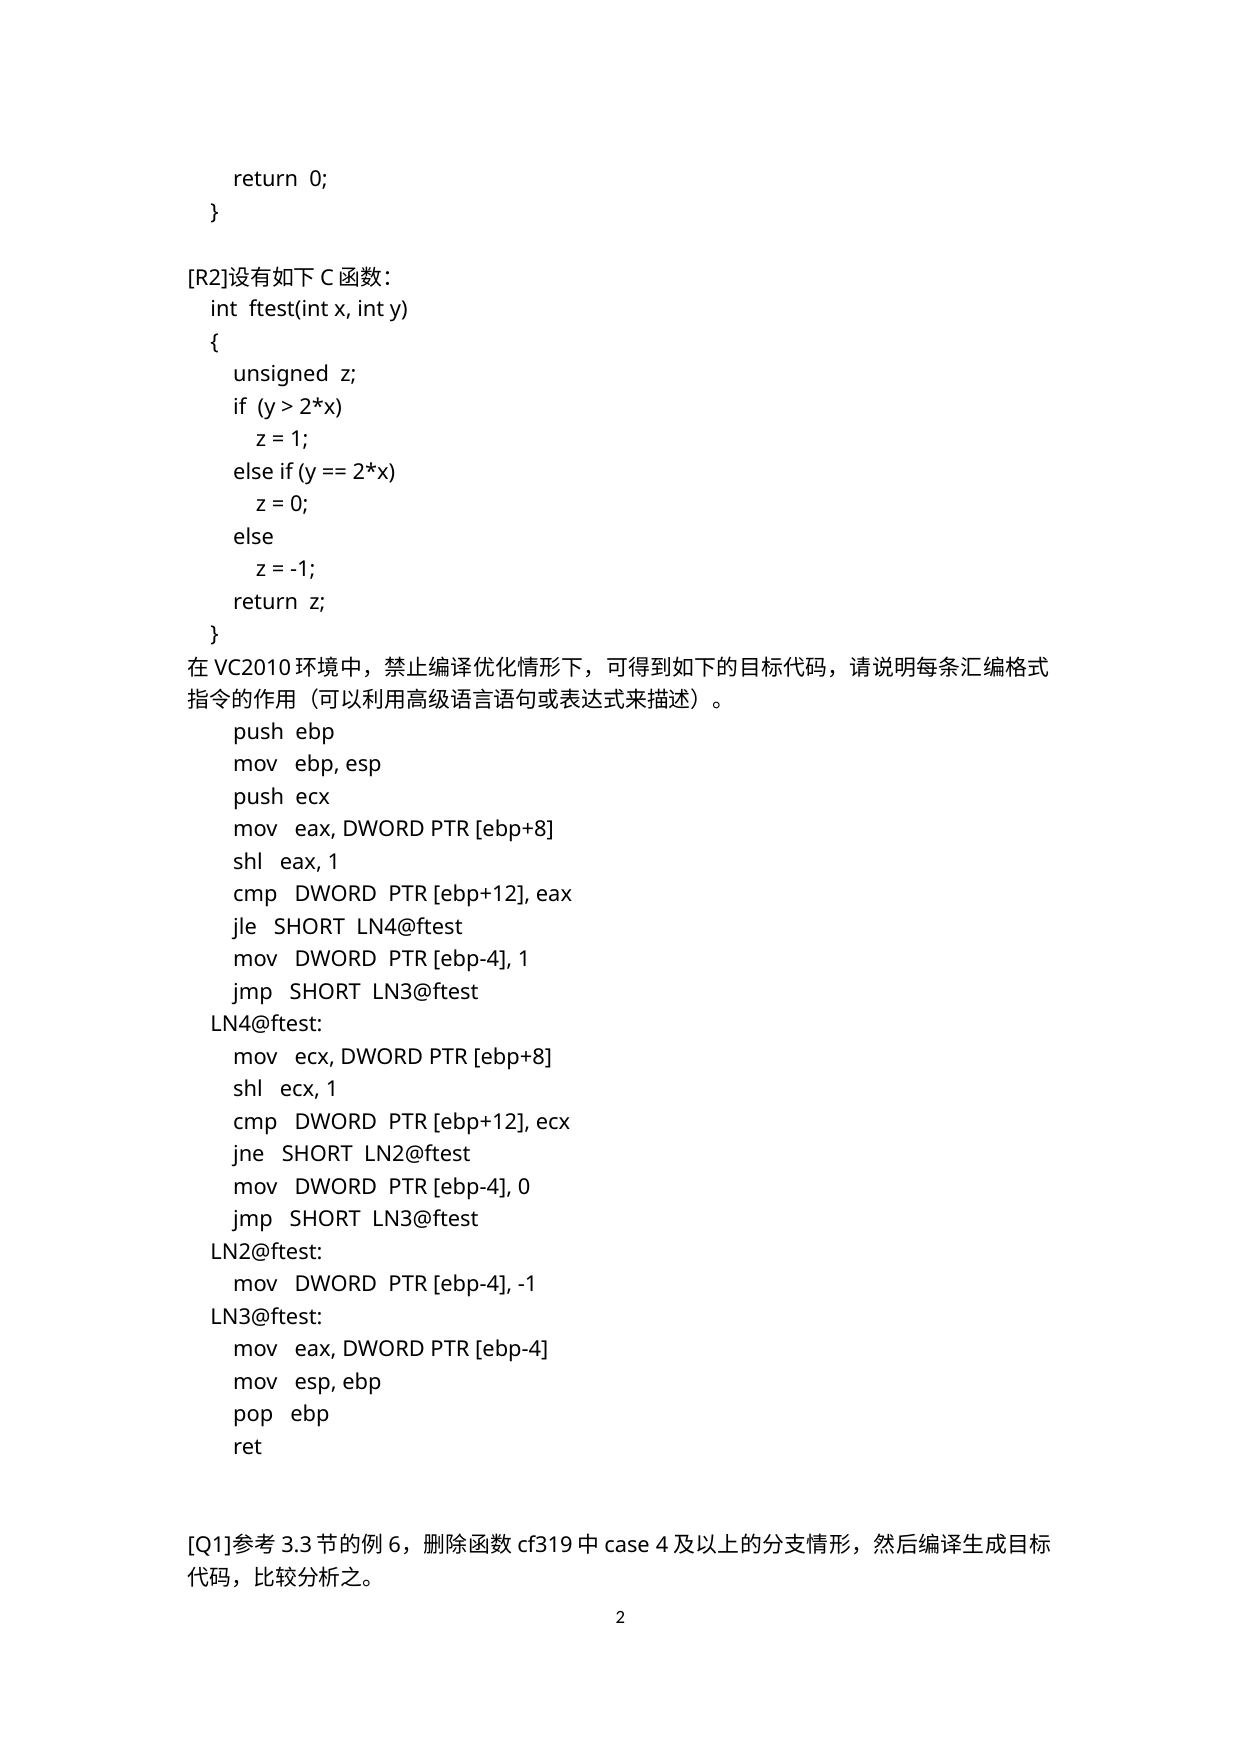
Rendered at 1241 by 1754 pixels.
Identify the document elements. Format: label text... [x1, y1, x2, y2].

text z = 1; [187, 422, 1053, 454]
text mov eax, DWORD PTR [ebp+8] [187, 812, 1053, 844]
text shl eax, 1 [187, 844, 1053, 877]
text mov ecx, DWORD PTR [ebp+8] [187, 1039, 1053, 1072]
text [R2]设有如下C函数： [187, 259, 1053, 292]
text shl ecx, 1 [187, 1072, 1053, 1104]
text mov DWORD PTR [ebp-4], 0 [187, 1169, 1053, 1202]
text jmp SHORT LN3@ftest [187, 1202, 1053, 1234]
text jle SHORT LN4@ftest [187, 909, 1053, 942]
text mov esp, ebp [187, 1364, 1053, 1397]
text mov DWORD PTR [ebp-4], 1 [187, 942, 1053, 974]
text pop ebp [187, 1397, 1053, 1429]
text else [187, 519, 1053, 552]
text ret [187, 1429, 1053, 1462]
text mov ebp, esp [187, 747, 1053, 779]
text { [187, 324, 1053, 357]
text z = 0; [187, 487, 1053, 519]
text int ftest(int x, int y) [187, 292, 1053, 324]
text 在VC2010环境中，禁止编译优化情形下，可得到如下的目标代码，请说明每条汇编格式指令的作用（可以利用高级语言语句或表达式来描述）。 [187, 649, 1053, 714]
text LN2@ftest: [187, 1234, 1053, 1267]
text [Q1]参考3.3节的例6，删除函数cf319中case 4及以上的分支情形，然后编译生成目标代码，比较分析之。 [187, 1527, 1053, 1592]
text return z; [187, 584, 1053, 617]
text } [187, 617, 1053, 649]
text jne SHORT LN2@ftest [187, 1137, 1053, 1169]
text push ebp [187, 714, 1053, 747]
text cmp DWORD PTR [ebp+12], eax [187, 877, 1053, 909]
text z = -1; [187, 552, 1053, 584]
text unsigned z; [187, 357, 1053, 389]
text mov DWORD PTR [ebp-4], -1 [187, 1267, 1053, 1299]
text LN3@ftest: [187, 1299, 1053, 1332]
text jmp SHORT LN3@ftest [187, 974, 1053, 1007]
text else if (y == 2*x) [187, 454, 1053, 487]
text } [187, 194, 1053, 227]
text cmp DWORD PTR [ebp+12], ecx [187, 1104, 1053, 1137]
text push ecx [187, 779, 1053, 812]
text LN4@ftest: [187, 1007, 1053, 1039]
text if (y > 2*x) [187, 389, 1053, 422]
text return 0; [187, 162, 1053, 194]
text mov eax, DWORD PTR [ebp-4] [187, 1332, 1053, 1364]
